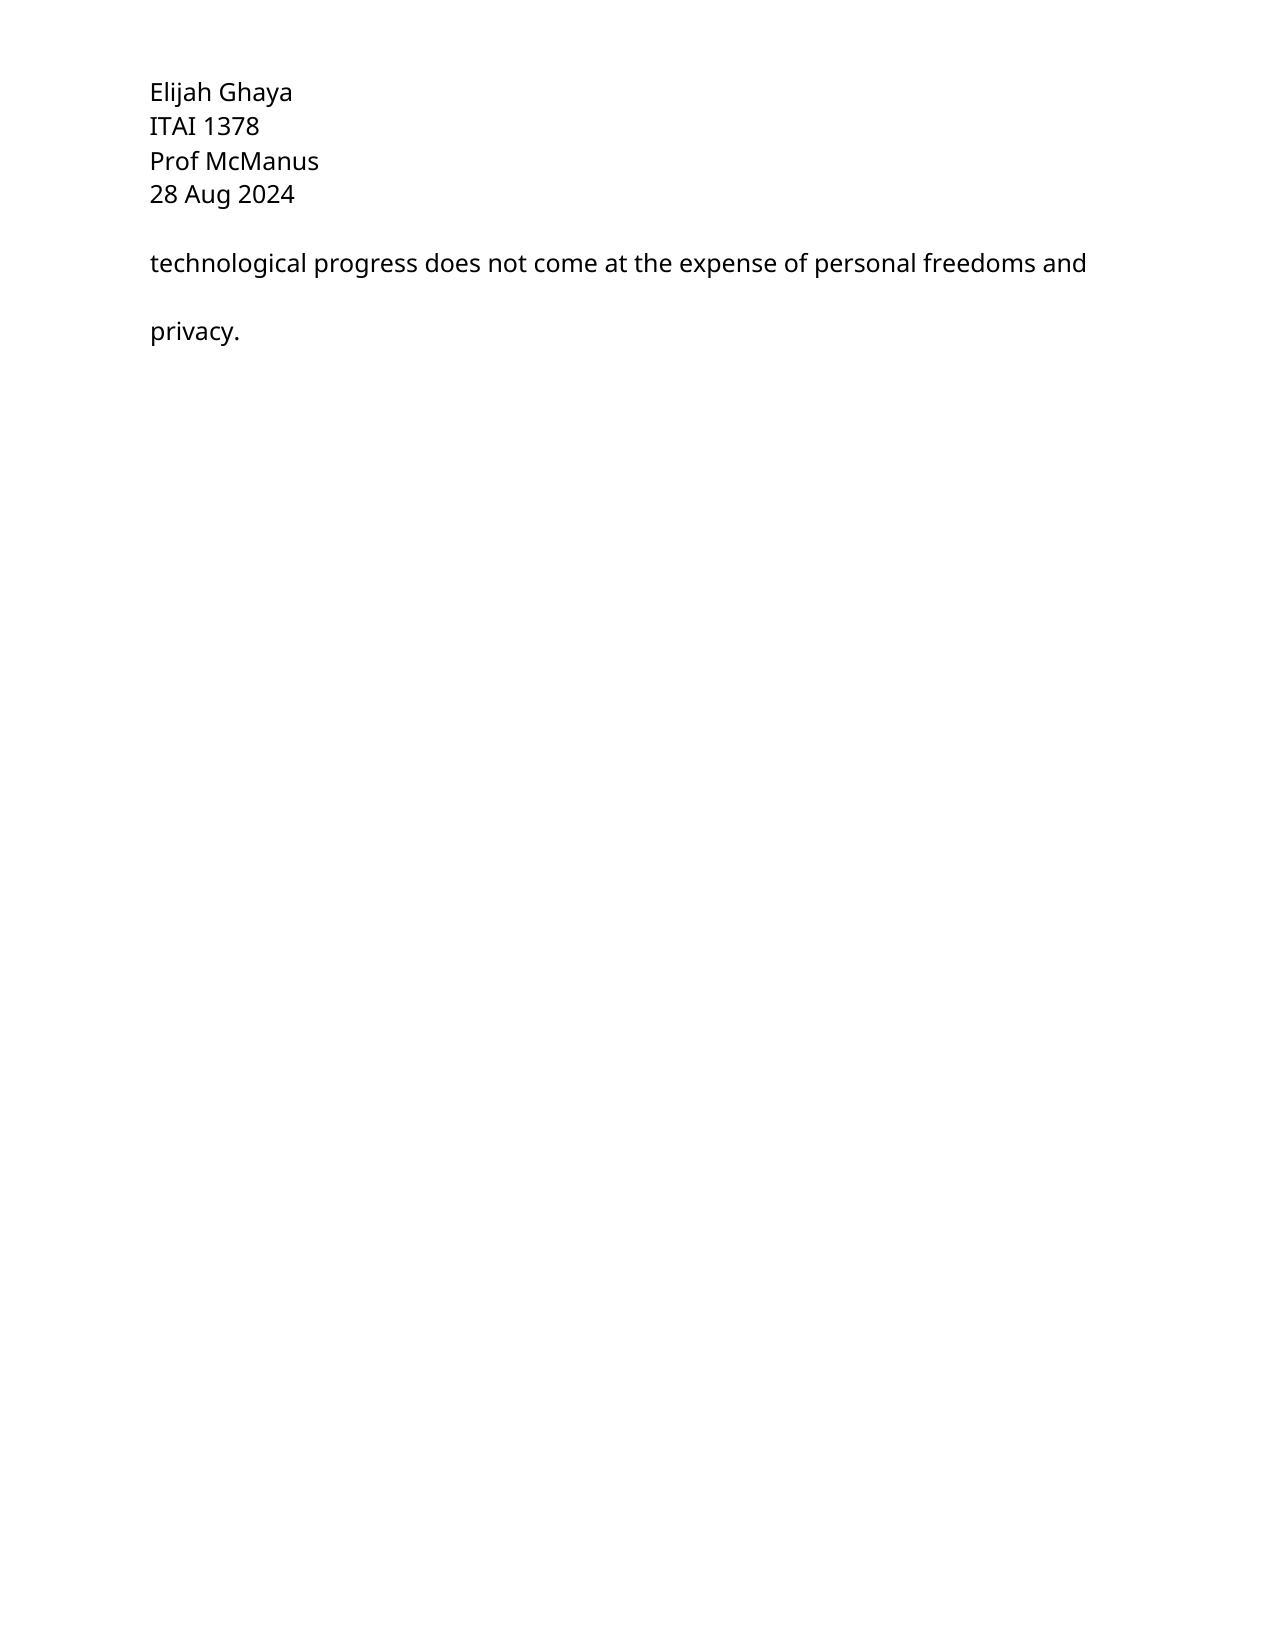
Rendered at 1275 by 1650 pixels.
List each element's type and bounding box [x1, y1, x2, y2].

text [150, 245, 1125, 347]
